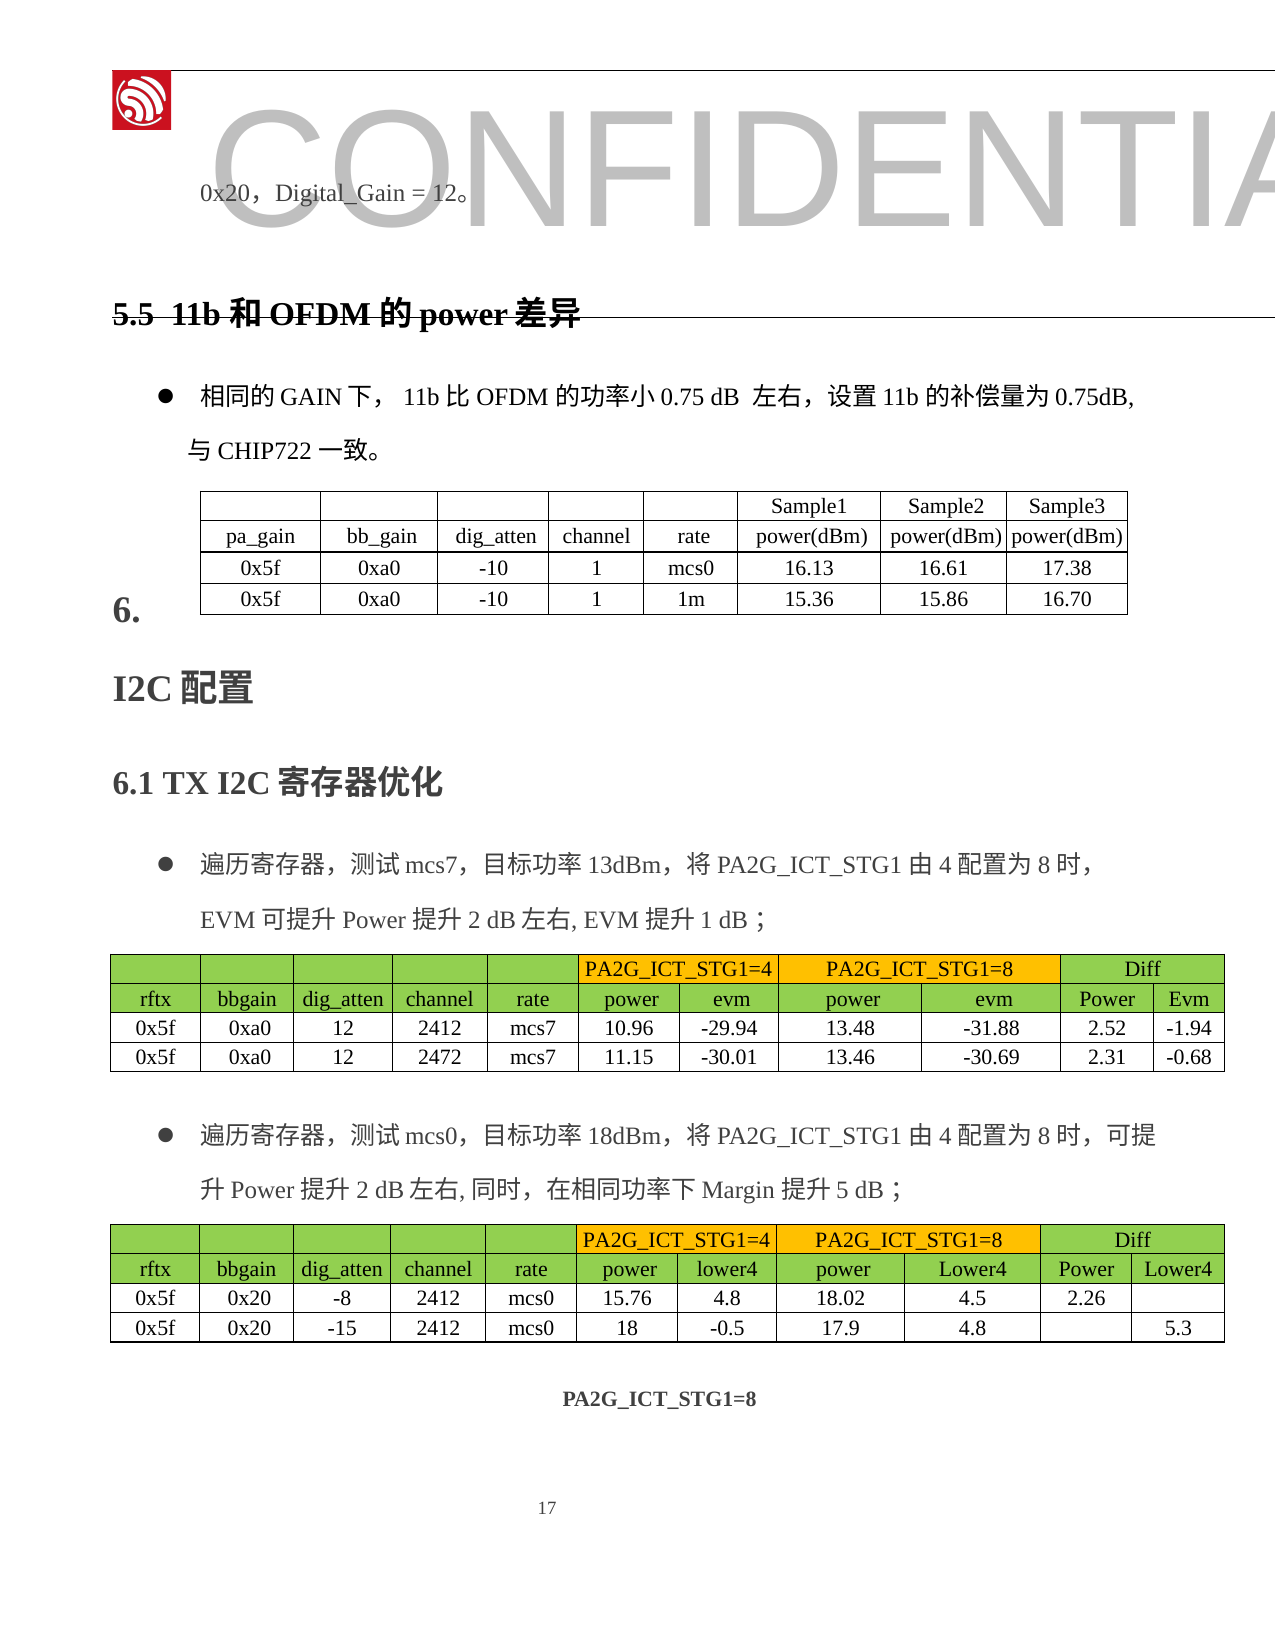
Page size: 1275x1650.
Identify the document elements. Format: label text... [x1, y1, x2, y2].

table_cell 1m [644, 584, 737, 614]
table_cell 1 [549, 584, 643, 614]
table_cell power(dBm) [1007, 521, 1127, 551]
table_cell rftx [111, 1254, 199, 1283]
table_cell 18 [577, 1313, 677, 1341]
table_cell [1132, 1284, 1224, 1312]
table_cell lower4 [678, 1254, 776, 1283]
table_header [201, 492, 320, 520]
table_cell mcs0 [644, 553, 737, 583]
table_cell -1.94 [1154, 1013, 1224, 1042]
table_cell evm [680, 984, 778, 1012]
table_cell dig_atten [294, 1254, 390, 1283]
text 与CHIP722 一致。 [112, 430, 1163, 467]
table_cell power [577, 1254, 677, 1283]
table_header [644, 492, 737, 520]
table_header Sample3 [1007, 492, 1127, 520]
table_header [111, 955, 200, 983]
table_cell -15 [294, 1313, 390, 1341]
table_header [321, 492, 437, 520]
table_cell rate [488, 984, 578, 1012]
list PA2G_ICT_STG1=8 [156, 1386, 1163, 1411]
table_header PA2G_ICT_STG1=4 [577, 1225, 776, 1253]
table_cell 2.26 [1041, 1284, 1131, 1312]
table_cell 4.8 [678, 1284, 776, 1312]
table_cell 2412 [393, 1013, 487, 1042]
table_cell rate [486, 1254, 576, 1283]
table_header [294, 1225, 390, 1253]
table_cell -10 [438, 553, 548, 583]
table_header Sample2 [881, 492, 1006, 520]
table_cell 0xa0 [321, 584, 437, 614]
table_cell 16.61 [881, 553, 1006, 583]
table_cell 0x20 [200, 1313, 293, 1341]
table_cell 0xa0 [201, 1013, 293, 1042]
table_cell rftx [111, 984, 200, 1012]
table_cell -0.68 [1154, 1043, 1224, 1071]
table_cell Lower4 [1132, 1254, 1224, 1283]
table_cell 2472 [393, 1043, 487, 1071]
table_cell 13.48 [779, 1013, 921, 1042]
table_cell 1 [549, 553, 643, 583]
table_header [393, 955, 487, 983]
table_cell mcs7 [488, 1013, 578, 1042]
table_cell mcs0 [486, 1284, 576, 1312]
table_cell 0x5f [111, 1013, 200, 1042]
table_cell Power [1061, 984, 1153, 1012]
table_cell 15.86 [881, 584, 1006, 614]
table_cell power [779, 984, 921, 1012]
table_cell 0xa0 [321, 553, 437, 583]
table_cell 13.46 [779, 1043, 921, 1071]
table_cell -8 [294, 1284, 390, 1312]
table_cell bbgain [201, 984, 293, 1012]
table_cell 2412 [391, 1313, 485, 1341]
table_header PA2G_ICT_STG1=4 [579, 955, 778, 983]
table_header [294, 955, 392, 983]
table_cell 15.36 [738, 584, 880, 614]
subtitle I2C配置 [112, 588, 1163, 712]
list 遍历寄存器，测试mcs7，目标功率13dBm，将 PA2G_ICT_STG1 由 4 配置为8 时， EVM 可提升 Power 提升 2 dB左右, EVM 提升1 dB ； [156, 845, 1163, 935]
table_cell power [777, 1254, 904, 1283]
table_cell channel [391, 1254, 485, 1283]
table_cell -30.69 [922, 1043, 1060, 1071]
picture [112, 70, 172, 130]
table_header [201, 955, 293, 983]
subtitle TX I2C寄存器优化 [112, 756, 1163, 804]
table_cell evm [922, 984, 1060, 1012]
table_header [200, 1225, 293, 1253]
table_cell 4.8 [905, 1313, 1040, 1341]
table_cell 0x5f [201, 584, 320, 614]
table_header Diff [1041, 1225, 1224, 1253]
table_cell 0x5f [111, 1313, 199, 1341]
table_header [486, 1225, 576, 1253]
table_cell 2412 [391, 1284, 485, 1312]
table_cell 16.70 [1007, 584, 1127, 614]
table_cell 12 [294, 1013, 392, 1042]
table_header [391, 1225, 485, 1253]
table_cell mcs0 [486, 1313, 576, 1341]
table_cell -30.01 [680, 1043, 778, 1071]
table_cell 0xa0 [201, 1043, 293, 1071]
table_header [488, 955, 578, 983]
table_cell 2.31 [1061, 1043, 1153, 1071]
table_cell -29.94 [680, 1013, 778, 1042]
table_cell -10 [438, 584, 548, 614]
table_cell bbgain [200, 1254, 293, 1283]
table_cell 0x20 [200, 1284, 293, 1312]
table_cell 4.5 [905, 1284, 1040, 1312]
table_cell Power [1041, 1254, 1131, 1283]
table_cell 0x5f [111, 1284, 199, 1312]
table_cell -31.88 [922, 1013, 1060, 1042]
list 遍历寄存器，测试mcs0，目标功率18dBm，将 PA2G_ICT_STG1 由 4 配置为8 时，可提升 Power 提升 2 dB左右, 同时，在相同功率下Margin 提升5 dB ； [156, 1115, 1163, 1206]
table_cell 17.38 [1007, 553, 1127, 583]
table_cell 18.02 [777, 1284, 904, 1312]
table_cell pa_gain [201, 521, 320, 551]
table_header Sample1 [738, 492, 880, 520]
table_cell dig_atten [294, 984, 392, 1012]
table_cell channel [393, 984, 487, 1012]
table_cell 15.76 [577, 1284, 677, 1312]
table_cell dig_atten [438, 521, 548, 551]
table_cell -0.5 [678, 1313, 776, 1341]
table_cell 0x5f [111, 1043, 200, 1071]
table_header [438, 492, 548, 520]
list 相同的GAIN下， 11b 比 OFDM 的功率小 0.75 dB 左右，设置11b 的补偿量为0.75dB, [156, 376, 1163, 412]
table_cell 2.52 [1061, 1013, 1153, 1042]
table_cell mcs7 [488, 1043, 578, 1071]
table_cell Evm [1154, 984, 1224, 1012]
table_cell 16.13 [738, 553, 880, 583]
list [156, 173, 1163, 209]
table_cell Lower4 [905, 1254, 1040, 1283]
table_cell [1041, 1313, 1131, 1341]
table_cell power(dBm) [881, 521, 1006, 551]
table_header PA2G_ICT_STG1=8 [777, 1225, 1040, 1253]
table_header [549, 492, 643, 520]
subtitle 11b 和OFDM 的power差异 [112, 287, 1163, 335]
table_cell 5.3 [1132, 1313, 1224, 1341]
table_cell rate [644, 521, 737, 551]
table_cell 0x5f [201, 553, 320, 583]
table_cell 12 [294, 1043, 392, 1071]
table_cell power(dBm) [738, 521, 880, 551]
table_cell 17.9 [777, 1313, 904, 1341]
table_cell 10.96 [579, 1013, 679, 1042]
table_cell bb_gain [321, 521, 437, 551]
table_cell channel [549, 521, 643, 551]
table_cell 11.15 [579, 1043, 679, 1071]
table_header Diff [1061, 955, 1224, 983]
table_header PA2G_ICT_STG1=8 [779, 955, 1060, 983]
table_header [111, 1225, 199, 1253]
table_cell power [579, 984, 679, 1012]
